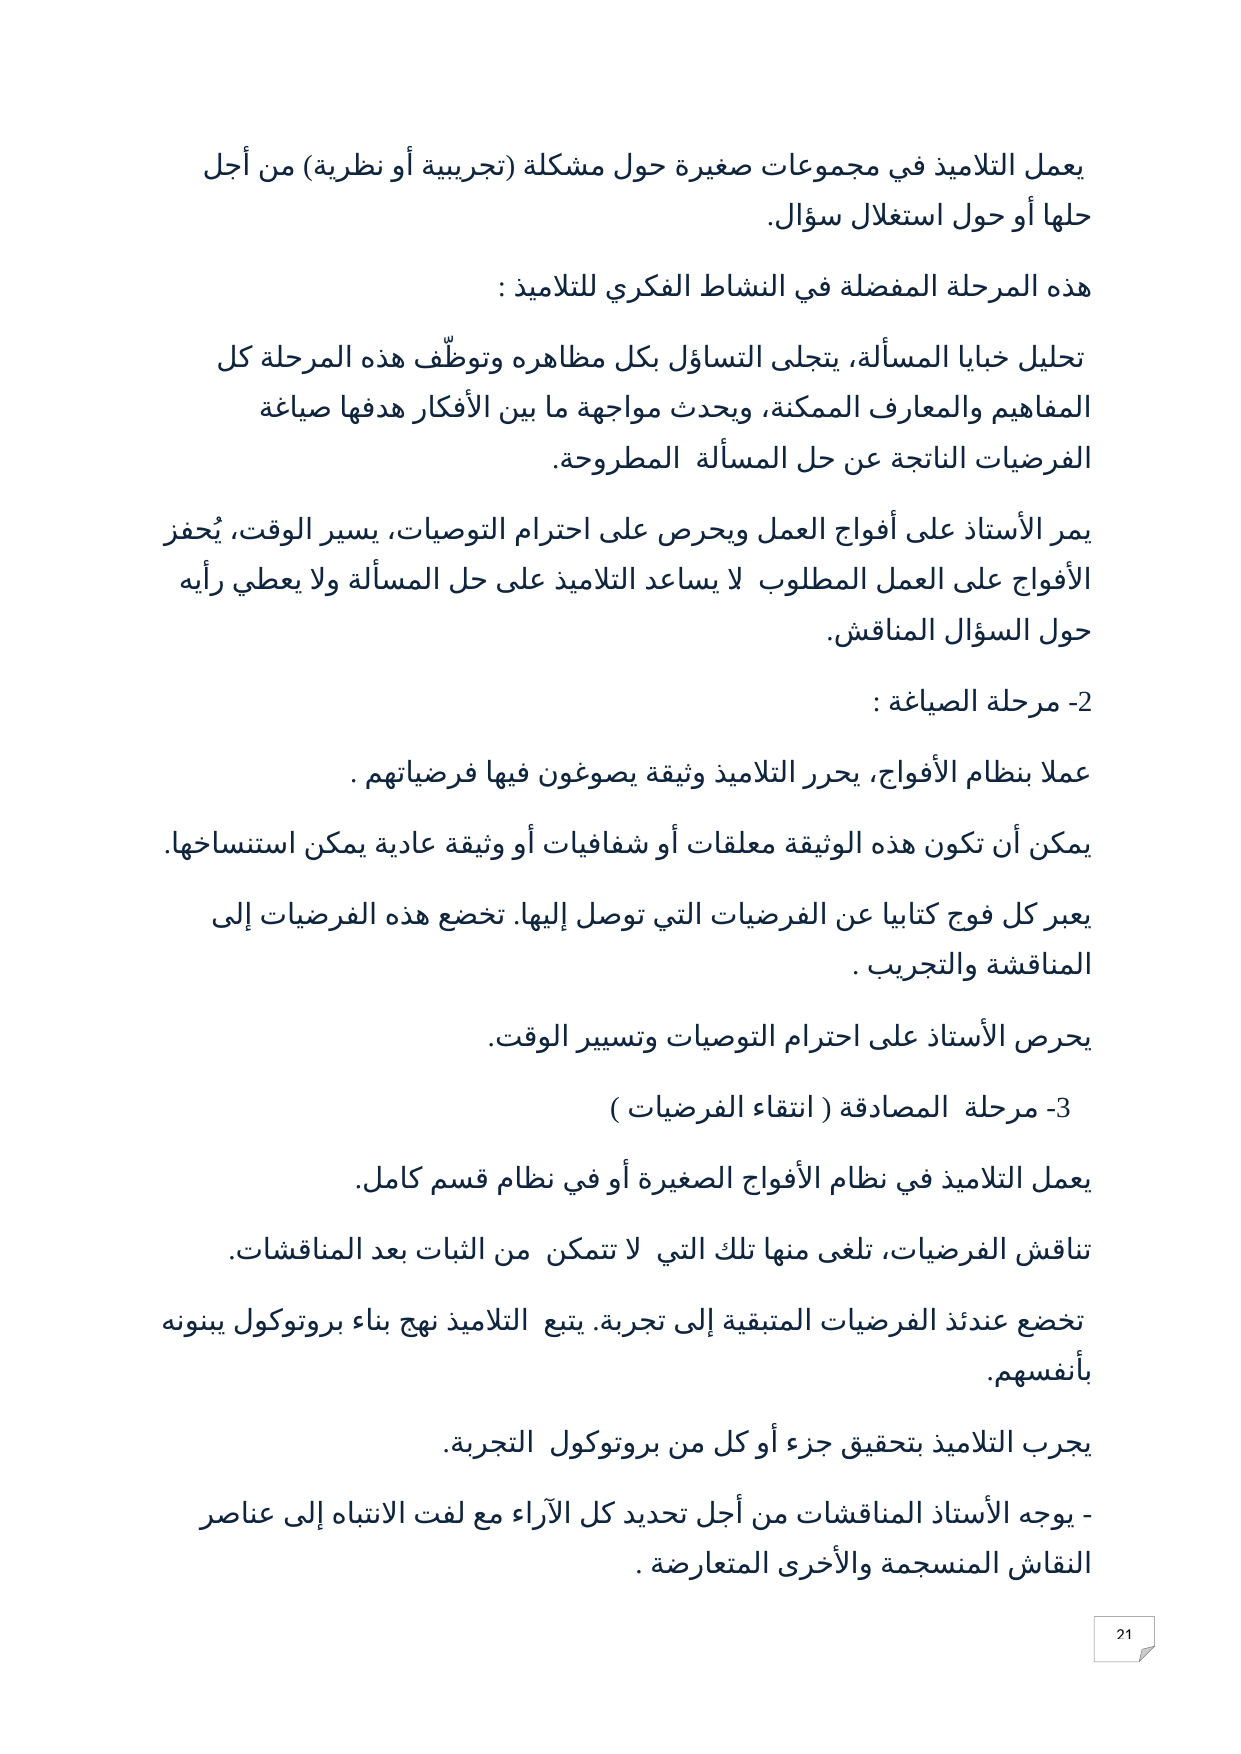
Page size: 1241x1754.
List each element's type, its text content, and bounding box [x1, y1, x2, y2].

text عملا بنظام الأفواج، يحرر التلاميذ وثيقة يصوغون فيها فرضياتهم . [148, 755, 1093, 788]
text يعبر كل فوج كتابيا عن الفرضيات التي توصل إليها. تخضع هذه الفرضيات إلى المناقشة والتجريب . [148, 897, 1093, 981]
text - يوجه الأستاذ المناقشات من أجل تحديد كل الآراء مع لفت الانتباه إلى عناصر النقاش المنسجمة والأخرى المتعارضة . [148, 1496, 1093, 1580]
text يعمل التلاميذ في نظام الأفواج الصغيرة أو في نظام قسم كامل. [148, 1161, 1093, 1194]
text 2- مرحلة الصياغة : [148, 684, 1093, 717]
text هذه المرحلة المفضلة في النشاط الفكري للتلاميذ : [148, 269, 1093, 303]
text يمر الأستاذ على أفواج العمل ويحرص على احترام التوصيات، يسير الوقت، يُحفز الأفواج على العمل المطلوب. لا يساعد التلاميذ على حل المسألة ولا يعطي رأيه حول السؤال المناقش. [148, 512, 1093, 646]
text يحرص الأستاذ على احترام التوصيات وتسيير الوقت. [148, 1019, 1093, 1052]
text تحليل خبايا المسألة، يتجلى التساؤل بكل مظاهره وتوظّف هذه المرحلة كل المفاهيم والمعارف الممكنة، ويحدث مواجهة ما بين الأفكار هدفها صياغة الفرضيات الناتجة عن حل المسألة المطروحة. [148, 340, 1093, 474]
text يمكن أن تكون هذه الوثيقة معلقات أو شفافيات أو وثيقة عادية يمكن استنساخها. [148, 826, 1093, 859]
text يعمل التلاميذ في مجموعات صغيرة حول مشكلة (تجريبية أو نظرية) من أجل حلها أو حول استغلال سؤال. [148, 148, 1093, 231]
text تناقش الفرضيات، تلغى منها تلك التي لا تتمكن من الثبات بعد المناقشات. [148, 1232, 1093, 1266]
text 3- مرحلة المصادقة ( انتقاء الفرضيات ) [148, 1090, 1093, 1123]
text يجرب التلاميذ بتحقيق جزء أو كل من بروتوكول التجربة. [148, 1425, 1093, 1458]
text تخضع عندئذ الفرضيات المتبقية إلى تجربة. يتبع التلاميذ نهج بناء بروتوكول يبنونه بأنفسهم. [148, 1303, 1093, 1387]
